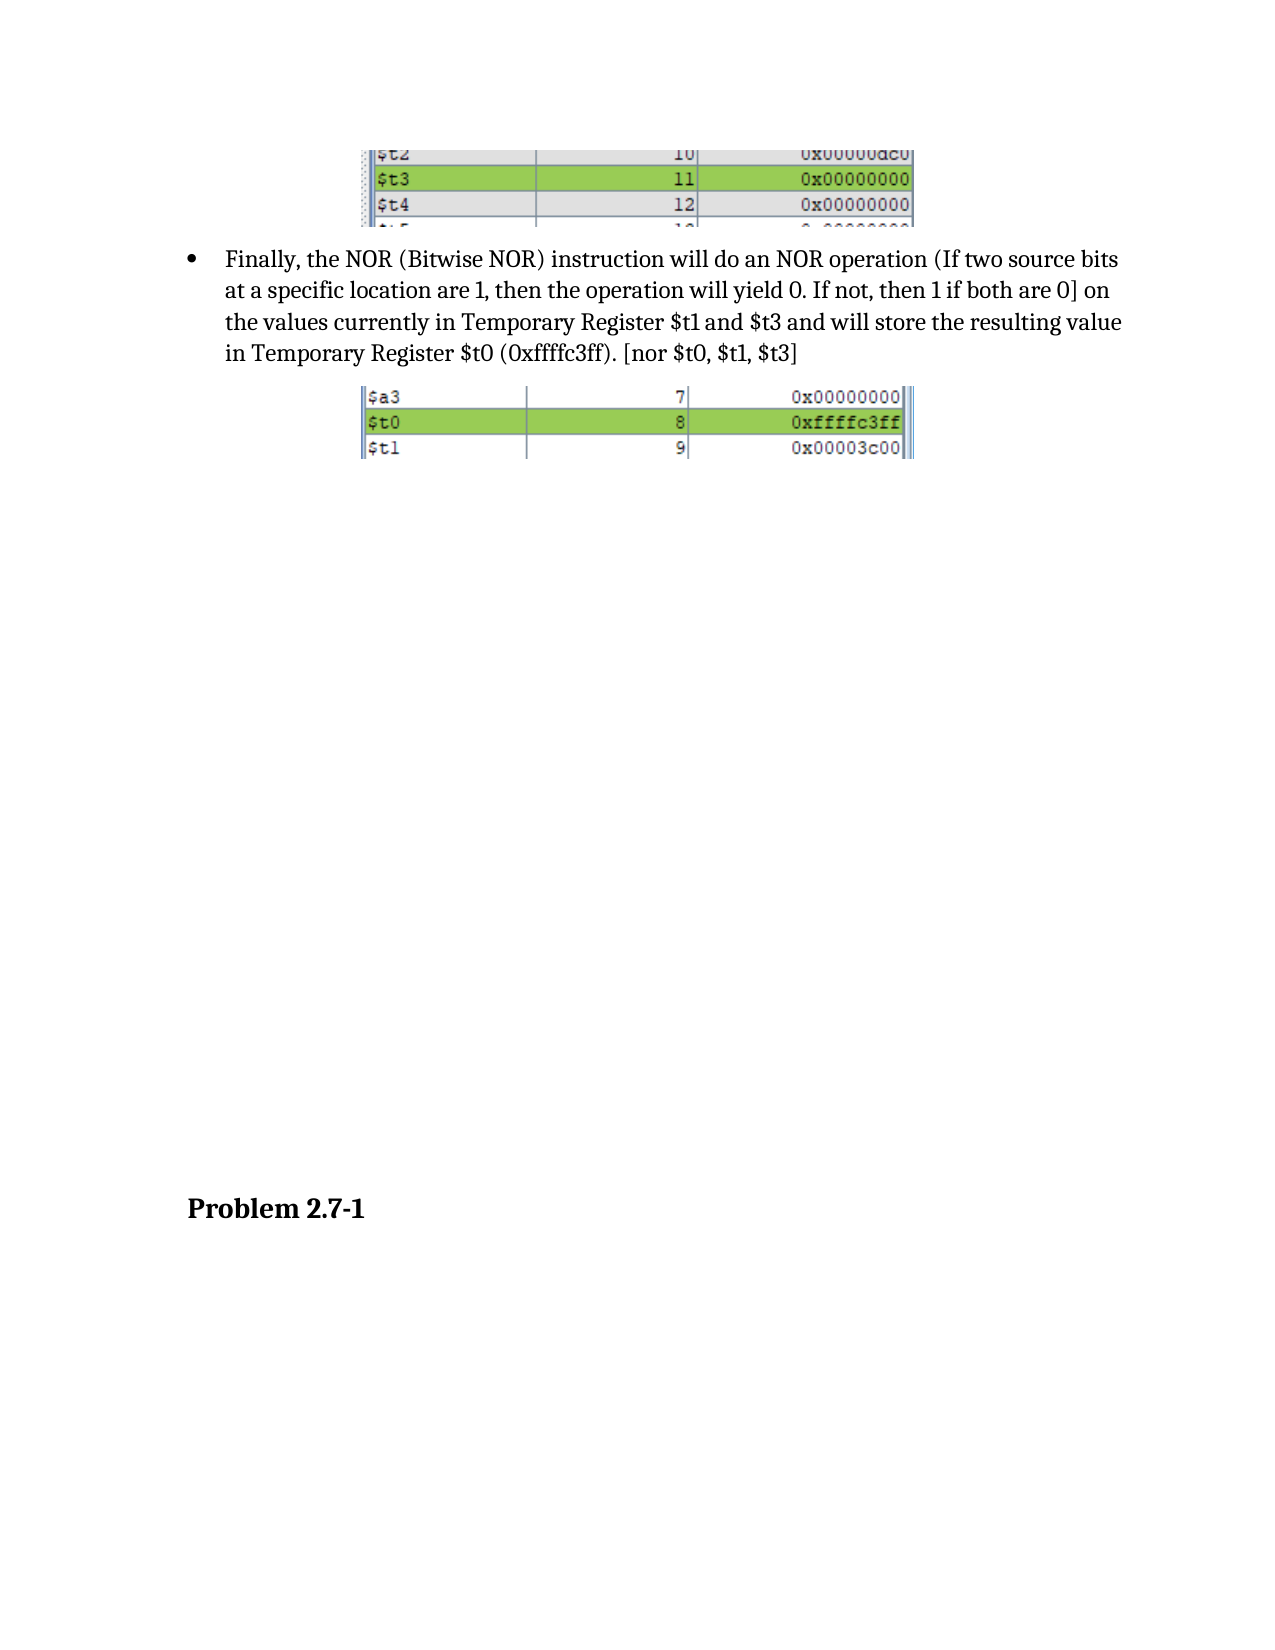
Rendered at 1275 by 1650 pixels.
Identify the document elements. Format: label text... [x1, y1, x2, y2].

list Problem 2.7-1 [187, 1193, 1125, 1226]
list Finally, the NOR (Bitwise NOR) instruction will do an NOR operation (If two source bits at a specific location are 1, then the operation will yield 0. If not, then 1 if both are 0] on the values currently in Temporary Register $t1 and $t3 and will store the resulting value in Temporary Register $t0 (0xffffc3ff). [nor $t0, $t1, $t3] [187, 245, 1125, 367]
picture [361, 150, 914, 227]
picture [361, 386, 914, 459]
